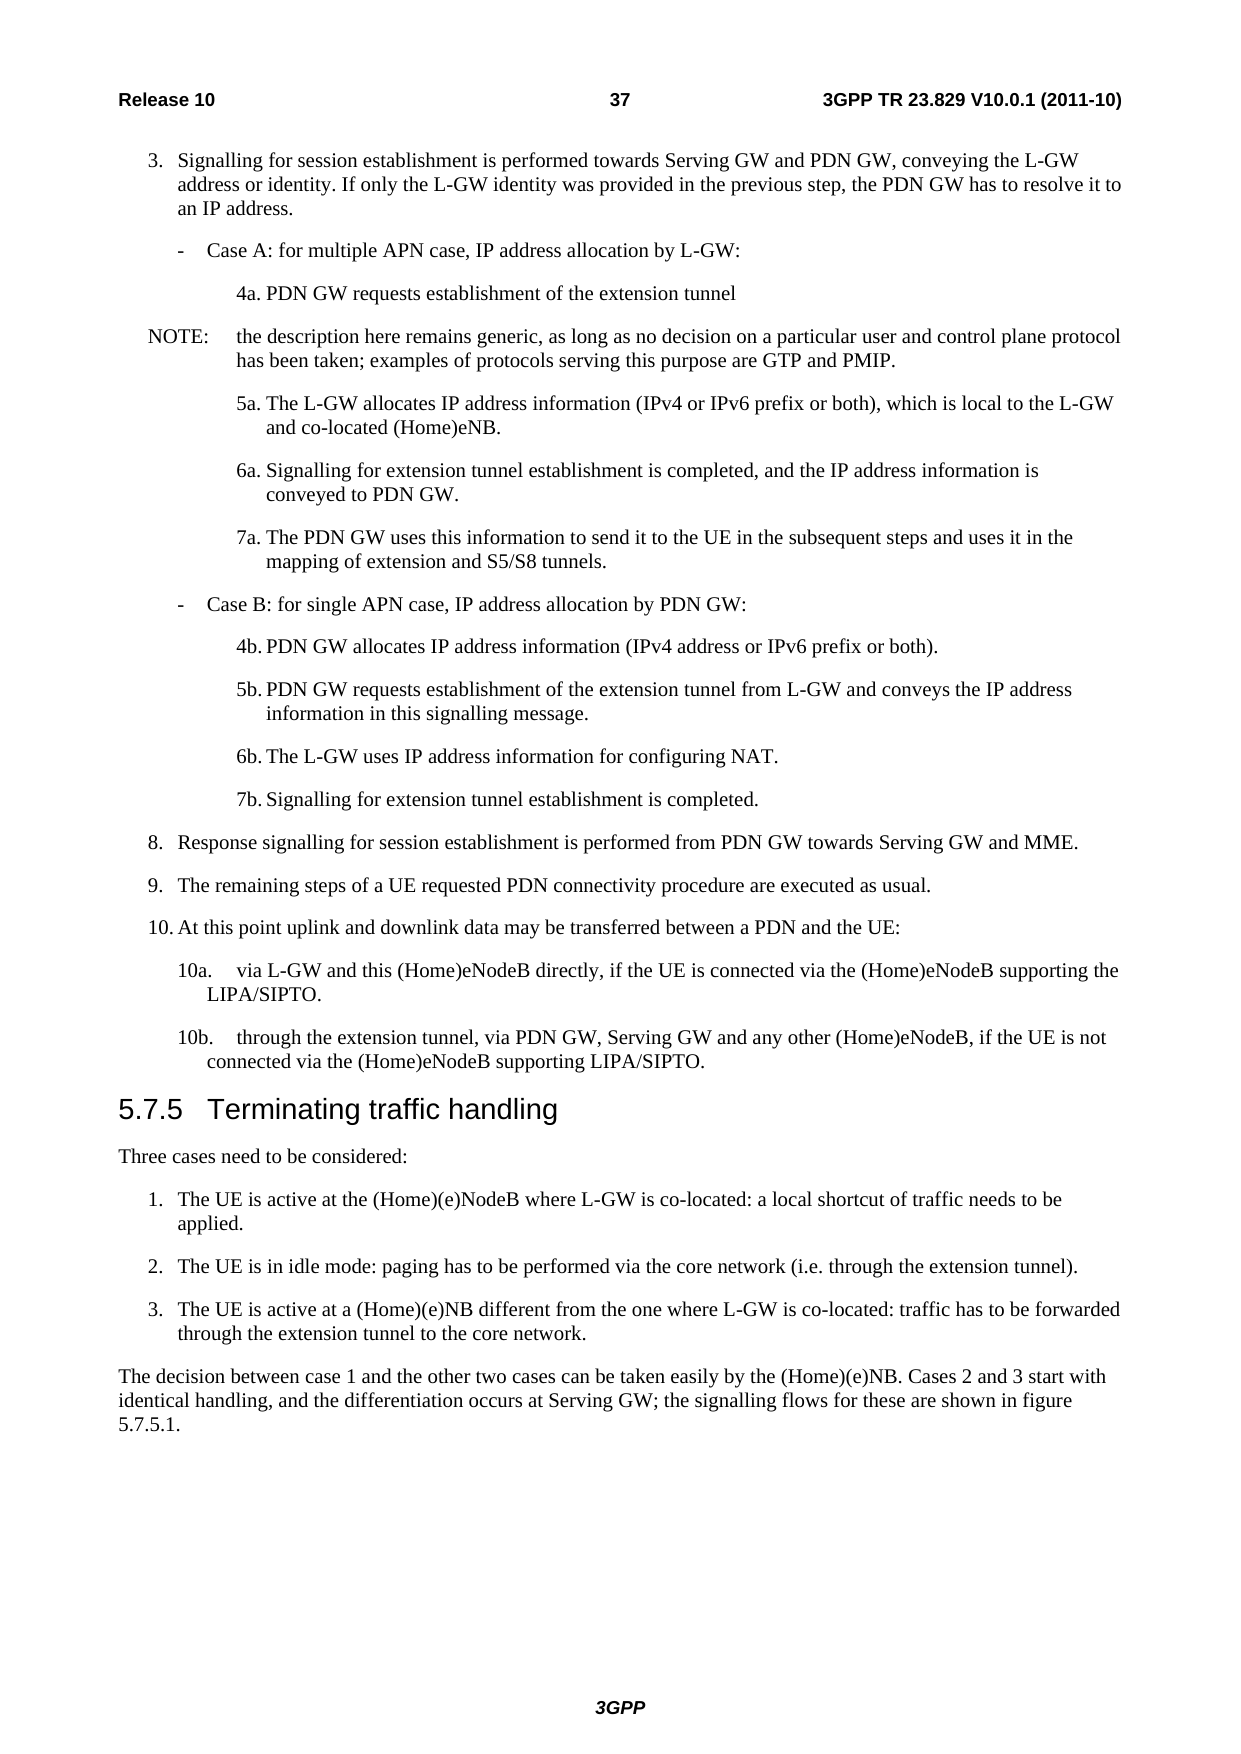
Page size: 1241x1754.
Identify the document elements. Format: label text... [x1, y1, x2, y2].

text 4a. PDN GW requests establishment of the extension tunnel [236, 281, 1122, 305]
text 4b. PDN GW allocates IP address information (IPv4 address or IPv6 prefix or both). [236, 634, 1122, 658]
text 9. The remaining steps of a UE requested PDN connectivity procedure are executed as usual. [148, 872, 1122, 897]
text 2. The UE is in idle mode: paging has to be performed via the core network (i.e. through the extension tunnel). [148, 1254, 1122, 1278]
text NOTE: the description here remains generic, as long as no decision on a particular user and control plane protocol has been taken; examples of protocols serving this purpose are GTP and PMIP. [148, 324, 1122, 372]
text 10b. through the extension tunnel, via PDN GW, Serving GW and any other (Home)eNodeB, if the UE is not connected via the (Home)eNodeB supporting LIPA/SIPTO. [177, 1025, 1122, 1073]
text 3. The UE is active at a (Home)(e)NB different from the one where L-GW is co-located: traffic has to be forwarded through the extension tunnel to the core network. [148, 1297, 1122, 1345]
text 6b. The L-GW uses IP address information for configuring NAT. [236, 744, 1122, 768]
text Three cases need to be considered: [118, 1144, 1122, 1168]
subtitle 5.7.5 Terminating traffic handling [118, 1092, 1122, 1125]
text 8. Response signalling for session establishment is performed from PDN GW towards Serving GW and MME. [148, 830, 1122, 854]
text The decision between case 1 and the other two cases can be taken easily by the (Home)(e)NB. Cases 2 and 3 start with identical handling, and the differentiation occurs at Serving GW; the signalling flows for these are shown in figure 5.7.5.1. [118, 1363, 1122, 1436]
text - Case B: for single APN case, IP address allocation by PDN GW: [177, 592, 1122, 616]
text 7b. Signalling for extension tunnel establishment is completed. [236, 787, 1122, 811]
text 5b. PDN GW requests establishment of the extension tunnel from L-GW and conveys the IP address information in this signalling message. [236, 677, 1122, 725]
text 10a. via L-GW and this (Home)eNodeB directly, if the UE is connected via the (Home)eNodeB supporting the LIPA/SIPTO. [177, 958, 1122, 1006]
text 7a. The PDN GW uses this information to send it to the UE in the subsequent steps and uses it in the mapping of extension and S5/S8 tunnels. [236, 525, 1122, 573]
text - Case A: for multiple APN case, IP address allocation by L-GW: [177, 238, 1122, 262]
text 6a. Signalling for extension tunnel establishment is completed, and the IP address information is conveyed to PDN GW. [236, 458, 1122, 506]
text 10. At this point uplink and downlink data may be transferred between a PDN and the UE: [148, 915, 1122, 939]
text 1. The UE is active at the (Home)(e)NodeB where L-GW is co-located: a local shortcut of traffic needs to be applied. [148, 1187, 1122, 1235]
text 3. Signalling for session establishment is performed towards Serving GW and PDN GW, conveying the L-GW address or identity. If only the L-GW identity was provided in the previous step, the PDN GW has to resolve it to an IP address. [148, 147, 1122, 220]
text 5a. The L-GW allocates IP address information (IPv4 or IPv6 prefix or both), which is local to the L-GW and co-located (Home)eNB. [236, 391, 1122, 439]
